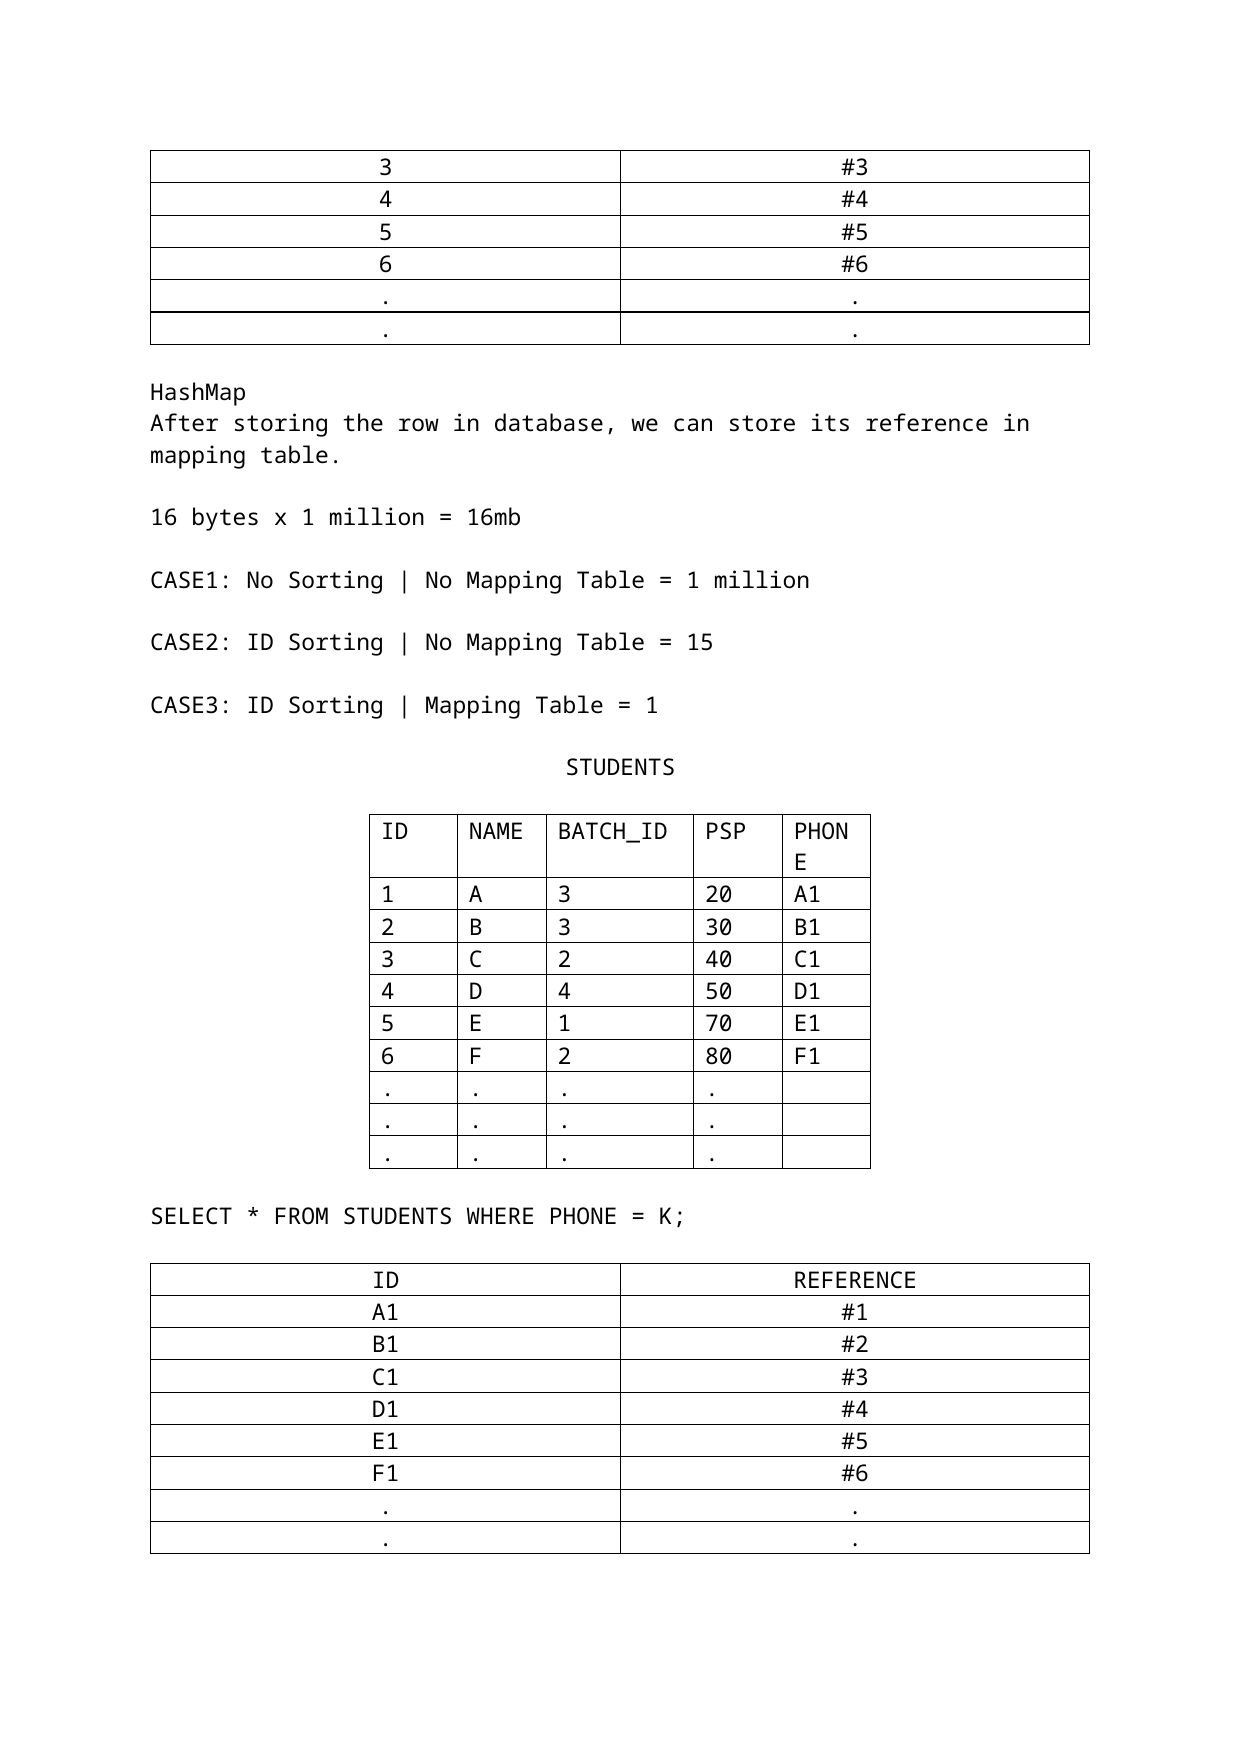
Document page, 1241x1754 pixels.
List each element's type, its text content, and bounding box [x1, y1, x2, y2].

table_cell . [547, 1072, 693, 1103]
table_header ID [370, 815, 457, 877]
table_cell #4 [621, 183, 1089, 214]
table_cell 70 [694, 1007, 782, 1038]
table_cell A [458, 878, 546, 909]
table_cell F1 [783, 1040, 870, 1071]
table_cell . [458, 1136, 546, 1168]
table_cell #2 [621, 1328, 1089, 1359]
text SELECT * FROM STUDENTS WHERE PHONE = K; [150, 1200, 1090, 1231]
table_cell 4 [151, 183, 620, 214]
table_cell C1 [151, 1360, 620, 1392]
text CASE2: ID Sorting | No Mapping Table = 15 [150, 626, 1090, 657]
text CASE3: ID Sorting | Mapping Table = 1 [150, 688, 1090, 720]
table_cell #3 [621, 1360, 1089, 1392]
table_header PHONE [783, 815, 870, 877]
table_cell A1 [783, 878, 870, 909]
table_header BATCH_ID [547, 815, 693, 877]
table_cell . [370, 1072, 457, 1103]
table_cell . [151, 1490, 620, 1521]
table_cell 2 [370, 910, 457, 942]
table_cell . [151, 1522, 620, 1553]
table_cell 50 [694, 975, 782, 1006]
table_cell . [151, 280, 620, 311]
table_cell #6 [621, 1457, 1089, 1488]
table_cell . [621, 280, 1089, 311]
table_cell [783, 1104, 870, 1135]
table_cell . [621, 1490, 1089, 1521]
text HashMap [150, 376, 1090, 407]
table_header NAME [458, 815, 546, 877]
table_cell A1 [151, 1296, 620, 1327]
table_header ID [151, 1264, 620, 1295]
table_cell 3 [370, 943, 457, 974]
table_cell E1 [151, 1425, 620, 1456]
table_cell . [694, 1104, 782, 1135]
text 16 bytes x 1 million = 16mb [150, 501, 1090, 532]
table_cell D1 [151, 1393, 620, 1424]
text After storing the row in database, we can store its reference in mapping table. [150, 407, 1090, 470]
table_cell 40 [694, 943, 782, 974]
table_cell B [458, 910, 546, 942]
table_cell B1 [783, 910, 870, 942]
table_cell 20 [694, 878, 782, 909]
table_cell . [458, 1104, 546, 1135]
table_cell F1 [151, 1457, 620, 1488]
table_cell 1 [370, 878, 457, 909]
table_cell . [547, 1104, 693, 1135]
table_cell D [458, 975, 546, 1006]
table_cell 4 [370, 975, 457, 1006]
table_cell . [621, 1522, 1089, 1553]
table_cell 6 [370, 1040, 457, 1071]
table_header PSP [694, 815, 782, 877]
table_cell 5 [151, 216, 620, 247]
table_cell . [694, 1136, 782, 1168]
table_cell 80 [694, 1040, 782, 1071]
table_cell C [458, 943, 546, 974]
table_cell 2 [547, 943, 693, 974]
table_cell 5 [370, 1007, 457, 1038]
table_cell [783, 1072, 870, 1103]
table_cell #5 [621, 216, 1089, 247]
table_cell . [547, 1136, 693, 1168]
table_cell . [370, 1136, 457, 1168]
table_cell #5 [621, 1425, 1089, 1456]
table_cell . [621, 313, 1089, 344]
table_cell 6 [151, 248, 620, 279]
table_cell 3 [547, 910, 693, 942]
table_cell C1 [783, 943, 870, 974]
table_cell #4 [621, 1393, 1089, 1424]
table_cell 30 [694, 910, 782, 942]
table_cell 3 [547, 878, 693, 909]
table_cell D1 [783, 975, 870, 1006]
table_header REFERENCE [621, 1264, 1089, 1295]
table_cell #1 [621, 1296, 1089, 1327]
table_cell . [694, 1072, 782, 1103]
table_cell . [370, 1104, 457, 1135]
table_cell #3 [621, 151, 1089, 182]
text STUDENTS [150, 751, 1090, 782]
table_cell E1 [783, 1007, 870, 1038]
table_cell B1 [151, 1328, 620, 1359]
table_cell 1 [547, 1007, 693, 1038]
table_cell . [458, 1072, 546, 1103]
table_cell F [458, 1040, 546, 1071]
table_cell . [151, 313, 620, 344]
text CASE1: No Sorting | No Mapping Table = 1 million [150, 563, 1090, 595]
table_cell 3 [151, 151, 620, 182]
table_cell 4 [547, 975, 693, 1006]
table_cell 2 [547, 1040, 693, 1071]
table_cell E [458, 1007, 546, 1038]
table_cell #6 [621, 248, 1089, 279]
table_cell [783, 1136, 870, 1168]
